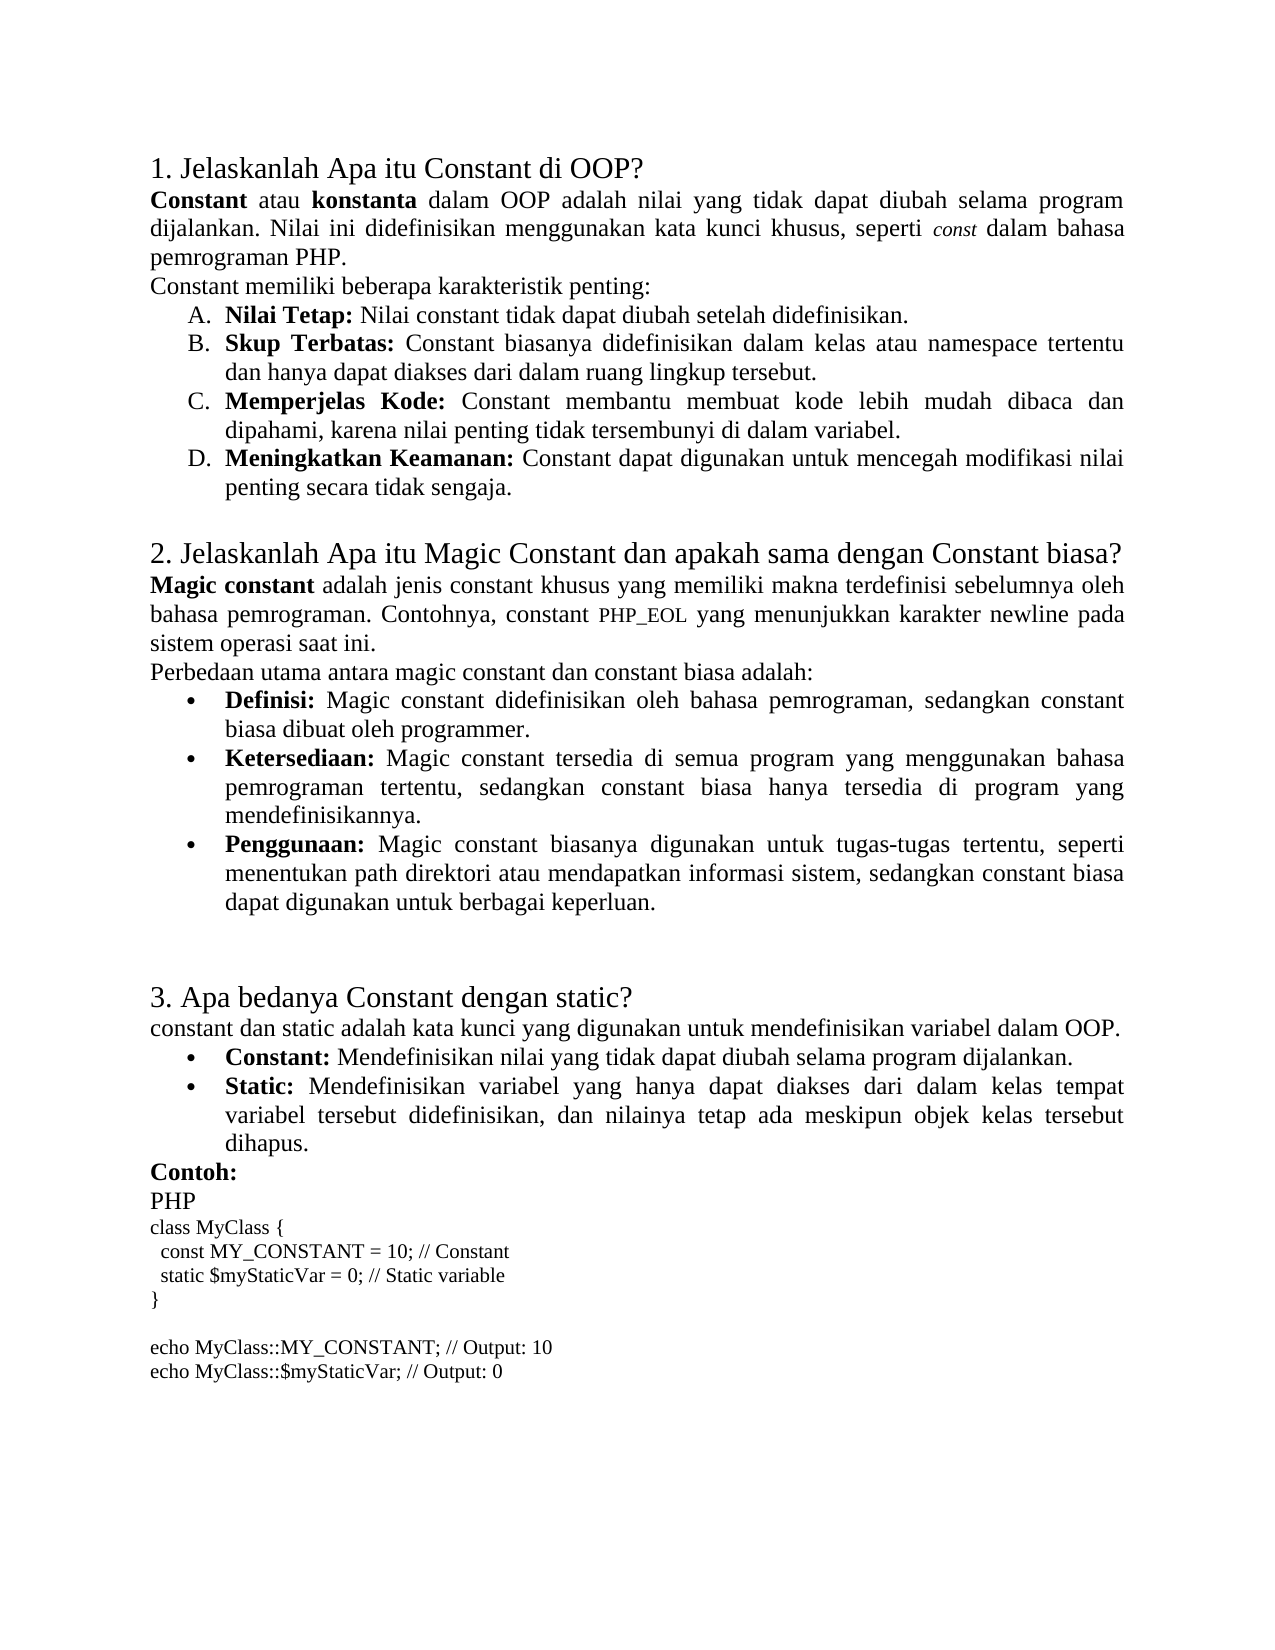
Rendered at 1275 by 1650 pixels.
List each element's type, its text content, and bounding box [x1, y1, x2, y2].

list Skup Terbatas: Constant biasanya didefinisikan dalam kelas atau namespace tertentu dan hanya dapat diakses dari dalam ruang lingkup tersebut. [187, 328, 1125, 386]
list Definisi: Magic constant didefinisikan oleh bahasa pemrograman, sedangkan constant biasa dibuat oleh programmer. [187, 685, 1125, 743]
text Contoh: [150, 1157, 1125, 1186]
text static $myStaticVar = 0; // Static variable [150, 1263, 1125, 1287]
list Constant: Mendefinisikan nilai yang tidak dapat diubah selama program dijalankan. [187, 1042, 1125, 1071]
text Constant atau konstanta dalam OOP adalah nilai yang tidak dapat diubah selama program dijalankan. Nilai ini didefinisikan menggunakan kata kunci khusus, seperti const dalam bahasa pemrograman PHP. [150, 185, 1125, 271]
list Static: Mendefinisikan variabel yang hanya dapat diakses dari dalam kelas tempat variabel tersebut didefinisikan, dan nilainya tetap ada meskipun objek kelas tersebut dihapus. [187, 1071, 1125, 1157]
list Nilai Tetap: Nilai constant tidak dapat diubah setelah didefinisikan. [187, 300, 1125, 328]
text Perbedaan utama antara magic constant dan constant biasa adalah: [150, 657, 1125, 685]
text } [150, 1287, 1125, 1311]
text Magic constant adalah jenis constant khusus yang memiliki makna terdefinisi sebelumnya oleh bahasa pemrograman. Contohnya, constant PHP_EOL yang menunjukkan karakter newline pada sistem operasi saat ini. [150, 570, 1125, 657]
list Penggunaan: Magic constant biasanya digunakan untuk tugas-tugas tertentu, seperti menentukan path direktori atau mendapatkan informasi sistem, sedangkan constant biasa dapat digunakan untuk berbagai keperluan. [187, 829, 1125, 915]
text echo MyClass::$myStaticVar; // Output: 0 [150, 1359, 1125, 1383]
text 3. Apa bedanya Constant dengan static? [150, 979, 1125, 1013]
text 2. Jelaskanlah Apa itu Magic Constant dan apakah sama dengan Constant biasa? [150, 536, 1125, 570]
list Ketersediaan: Magic constant tersedia di semua program yang menggunakan bahasa pemrograman tertentu, sedangkan constant biasa hanya tersedia di program yang mendefinisikannya. [187, 743, 1125, 829]
list Meningkatkan Keamanan: Constant dapat digunakan untuk mencegah modifikasi nilai penting secara tidak sengaja. [187, 443, 1125, 501]
text PHP [150, 1186, 1125, 1215]
text constant dan static adalah kata kunci yang digunakan untuk mendefinisikan variabel dalam OOP. [150, 1013, 1125, 1042]
list Memperjelas Kode: Constant membantu membuat kode lebih mudah dibaca dan dipahami, karena nilai penting tidak tersembunyi di dalam variabel. [187, 386, 1125, 443]
text echo MyClass::MY_CONSTANT; // Output: 10 [150, 1335, 1125, 1359]
text class MyClass { [150, 1215, 1125, 1239]
text Constant memiliki beberapa karakteristik penting: [150, 271, 1125, 300]
text const MY_CONSTANT = 10; // Constant [150, 1239, 1125, 1263]
text 1. Jelaskanlah Apa itu Constant di OOP? [150, 150, 1125, 185]
